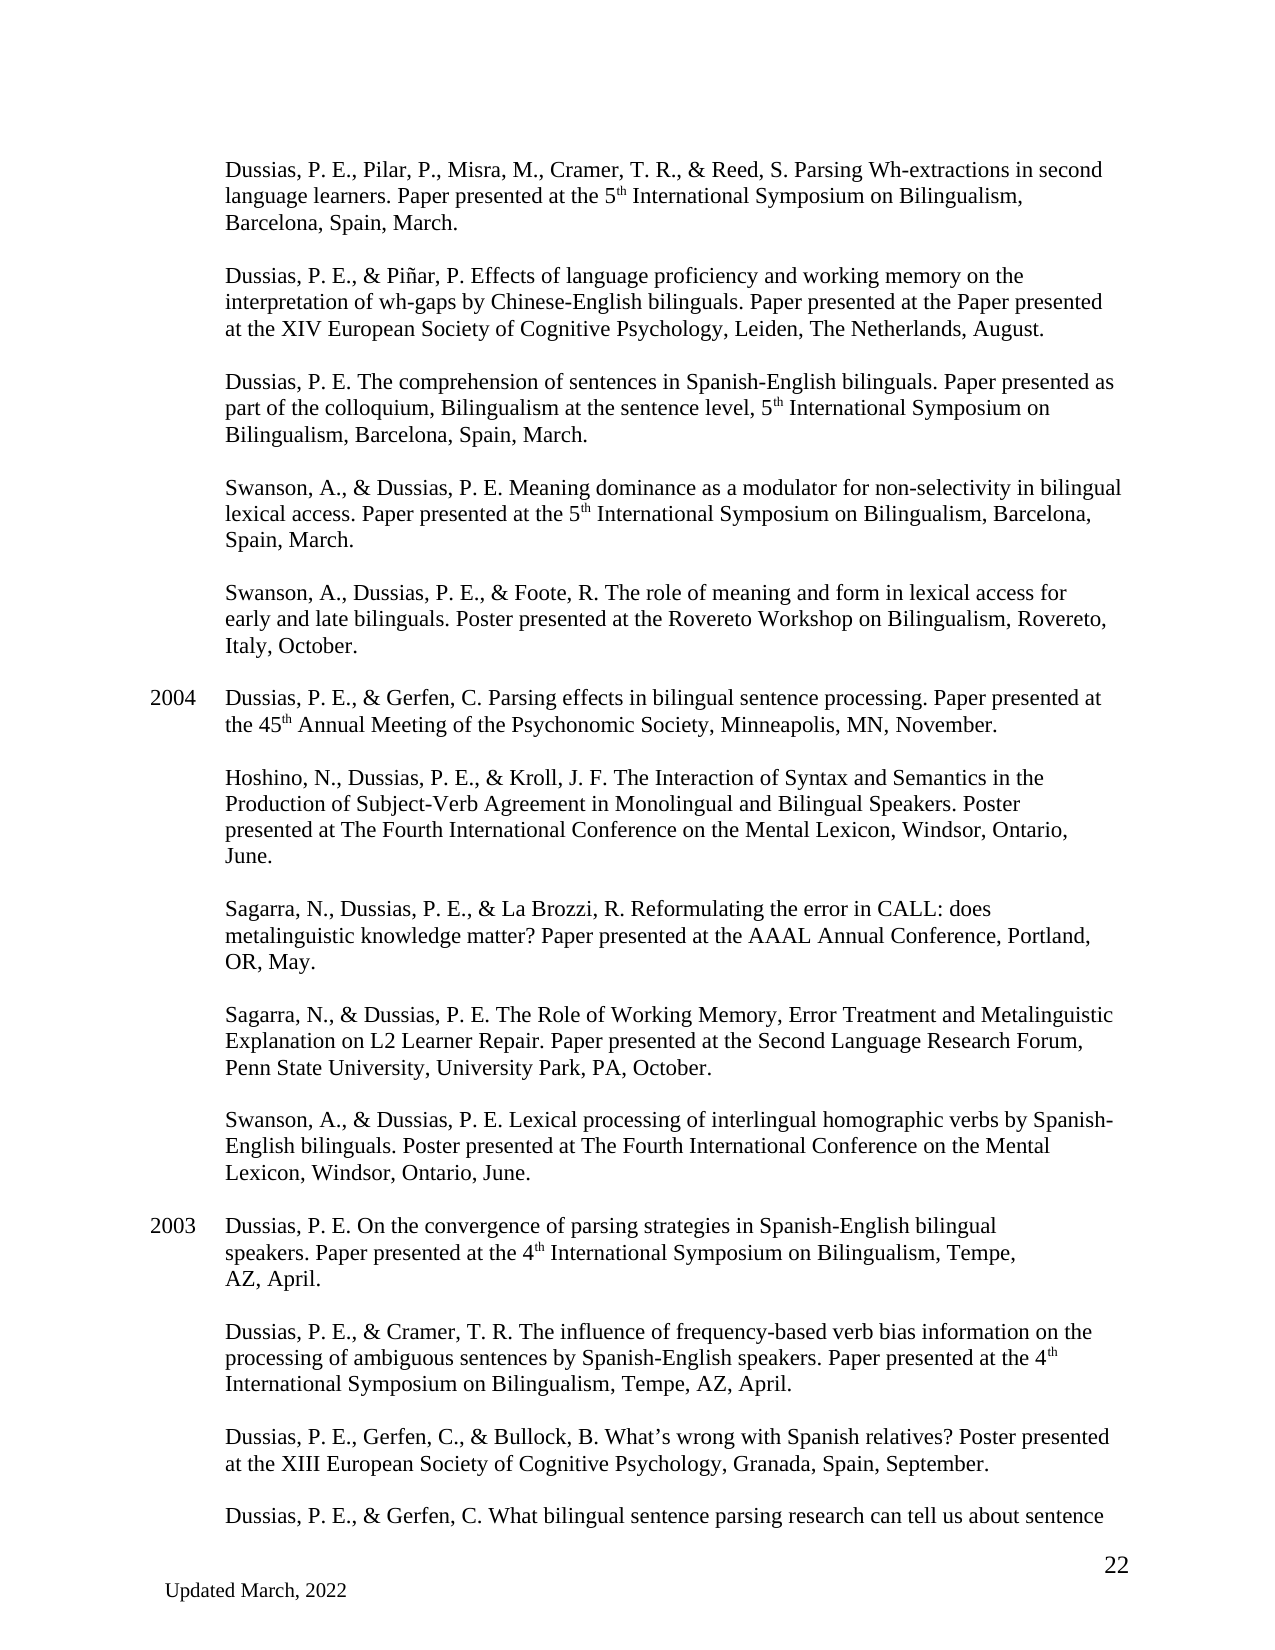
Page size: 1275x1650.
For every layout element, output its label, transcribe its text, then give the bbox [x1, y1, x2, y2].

text Sagarra, N., & Dussias, P. E. The Role of Working Memory, Error Treatment and Metalinguistic Explanation on L2 Learner Repair. Paper presented at the Second Language Research Forum, Penn State University, University Park, PA, October. [225, 1001, 1116, 1080]
text 2003 Dussias, P. E. On the convergence of parsing strategies in Spanish-English bilingual speakers. Paper presented at the 4th International Symposium on Bilingualism, Tempe, AZ, April. [150, 1212, 1052, 1291]
text Swanson, A., & Dussias, P. E. Meaning dominance as a modulator for non-selectivity in bilingual lexical access. Paper presented at the 5th International Symposium on Bilingualism, Barcelona, Spain, March. [225, 473, 1124, 553]
text Swanson, A., Dussias, P. E., & Foote, R. The role of meaning and form in lexical access for early and late bilinguals. Poster presented at the Rovereto Workshop on Bilingualism, Rovereto, Italy, October. [225, 579, 1117, 658]
text Dussias, P. E. The comprehension of sentences in Spanish-English bilinguals. Paper presented as part of the colloquium, Bilingualism at the sentence level, 5th International Symposium on Bilingualism, Barcelona, Spain, March. [225, 368, 1117, 447]
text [225, 1502, 1122, 1529]
text Dussias, P. E., & Cramer, T. R. The influence of frequency-based verb bias information on the processing of ambiguous sentences by Spanish-English speakers. Paper presented at the 4th International Symposium on Bilingualism, Tempe, AZ, April. [225, 1318, 1118, 1397]
text Dussias, P. E., Gerfen, C., & Bullock, B. What’s wrong with Spanish relatives? Poster presented at the XIII European Society of Cognitive Psychology, Granada, Spain, September. [225, 1423, 1118, 1476]
text Dussias, P. E., & Piñar, P. Effects of language proficiency and working memory on the interpretation of wh-gaps by Chinese-English bilinguals. Paper presented at the Paper presented at the XIV European Society of Cognitive Psychology, Leiden, The Netherlands, August. [225, 262, 1105, 341]
text Swanson, A., & Dussias, P. E. Lexical processing of interlingual homographic verbs by Spanish- English bilinguals. Poster presented at The Fourth International Conference on the Mental Lexicon, Windsor, Ontario, June. [225, 1106, 1116, 1185]
text Dussias, P. E., Pilar, P., Misra, M., Cramer, T. R., & Reed, S. Parsing Wh-extractions in second language learners. Paper presented at the 5th International Symposium on Bilingualism, Barcelona, Spain, March. [225, 156, 1111, 235]
text Sagarra, N., Dussias, P. E., & La Brozzi, R. Reformulating the error in CALL: does metalinguistic knowledge matter? Paper presented at the AAAL Annual Conference, Portland, OR, May. [225, 895, 1094, 974]
text Hoshino, N., Dussias, P. E., & Kroll, J. F. The Interaction of Syntax and Semantics in the Production of Subject-Verb Agreement in Monolingual and Bilingual Speakers. Poster presented at The Fourth International Conference on the Mental Lexicon, Windsor, Ontario, June. [150, 763, 1103, 869]
text 2004 Dussias, P. E., & Gerfen, C. Parsing effects in bilingual sentence processing. Paper presented at the 45th Annual Meeting of the Psychonomic Society, Minneapolis, MN, November. [150, 684, 1103, 737]
